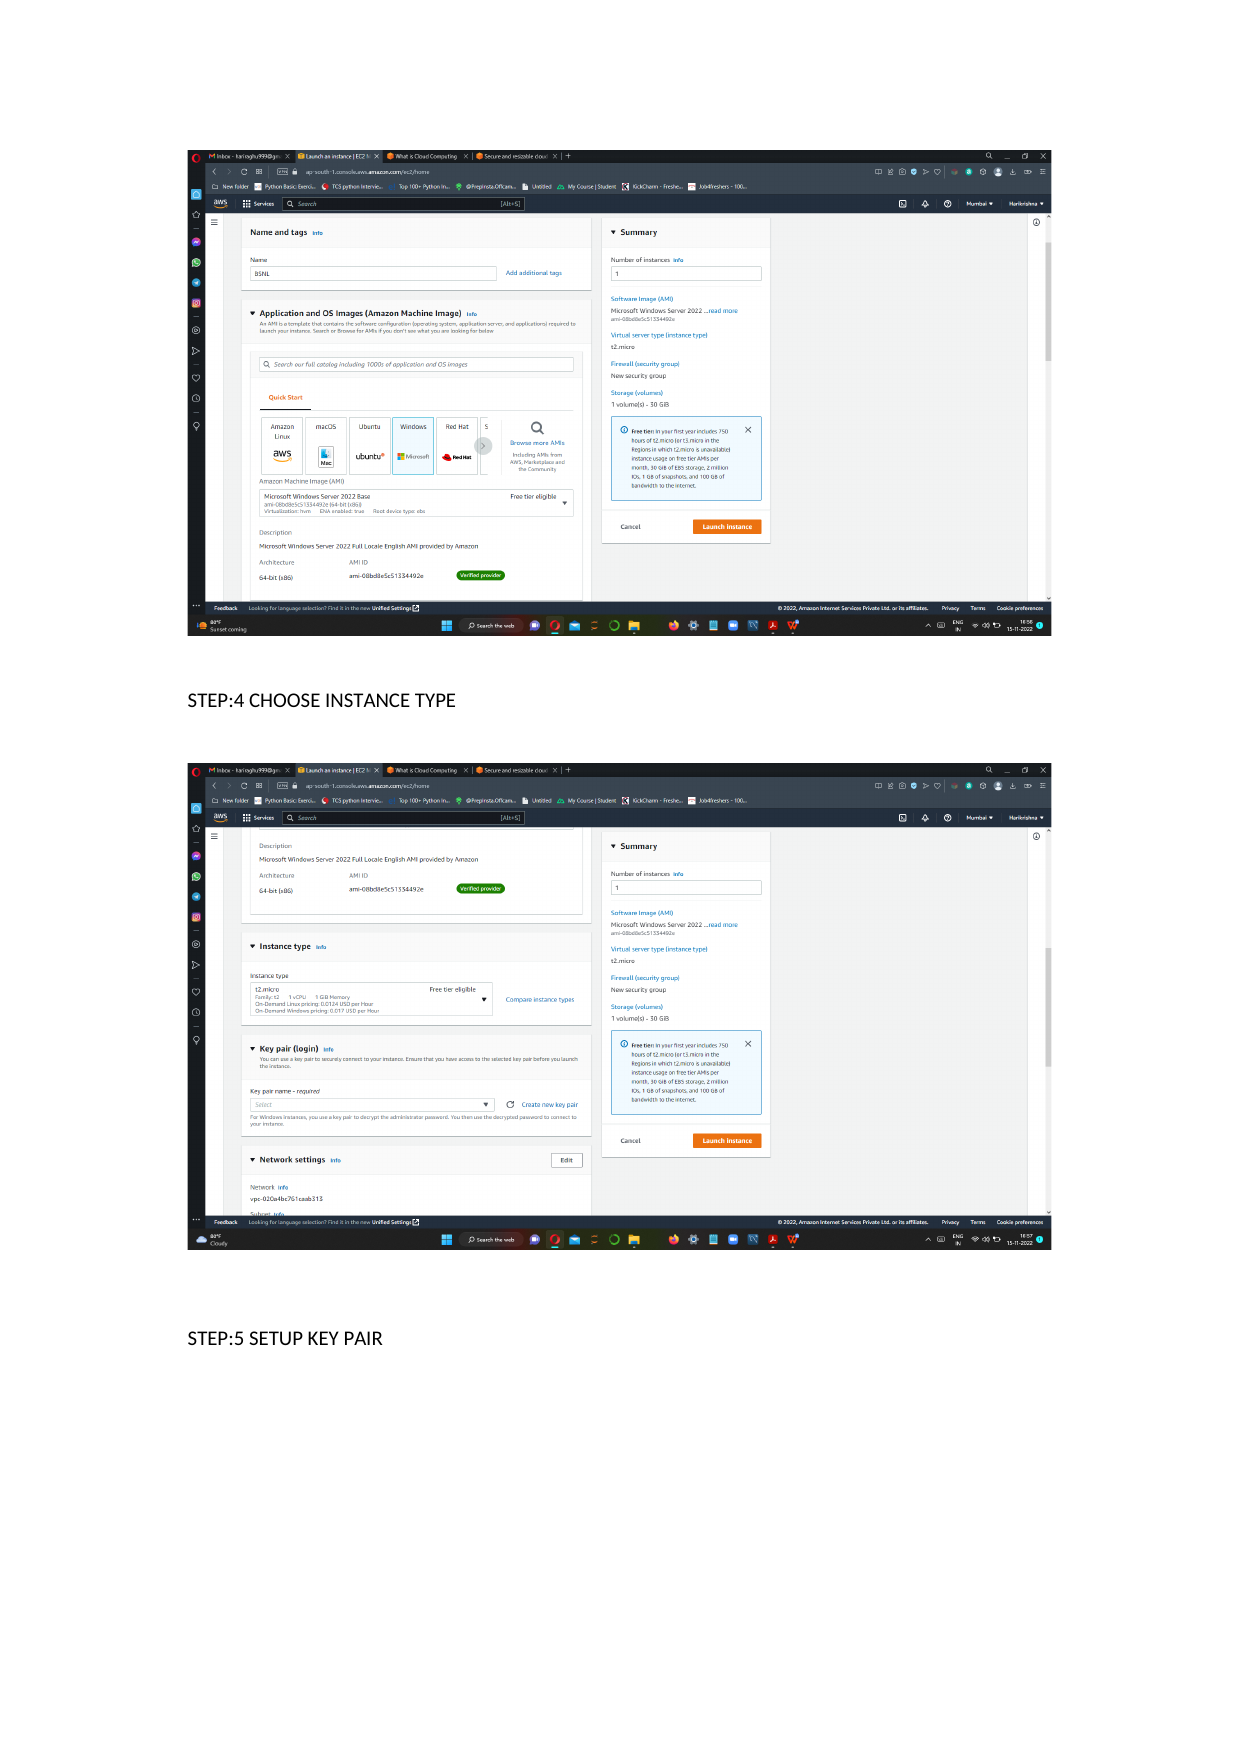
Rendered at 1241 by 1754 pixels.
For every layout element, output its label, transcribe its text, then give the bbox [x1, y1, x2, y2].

picture [187, 150, 1052, 636]
text STEP:5 SETUP KEY PAIR [187, 1325, 1053, 1351]
picture [187, 763, 1052, 1250]
text STEP:4 CHOOSE INSTANCE TYPE [187, 687, 1053, 712]
